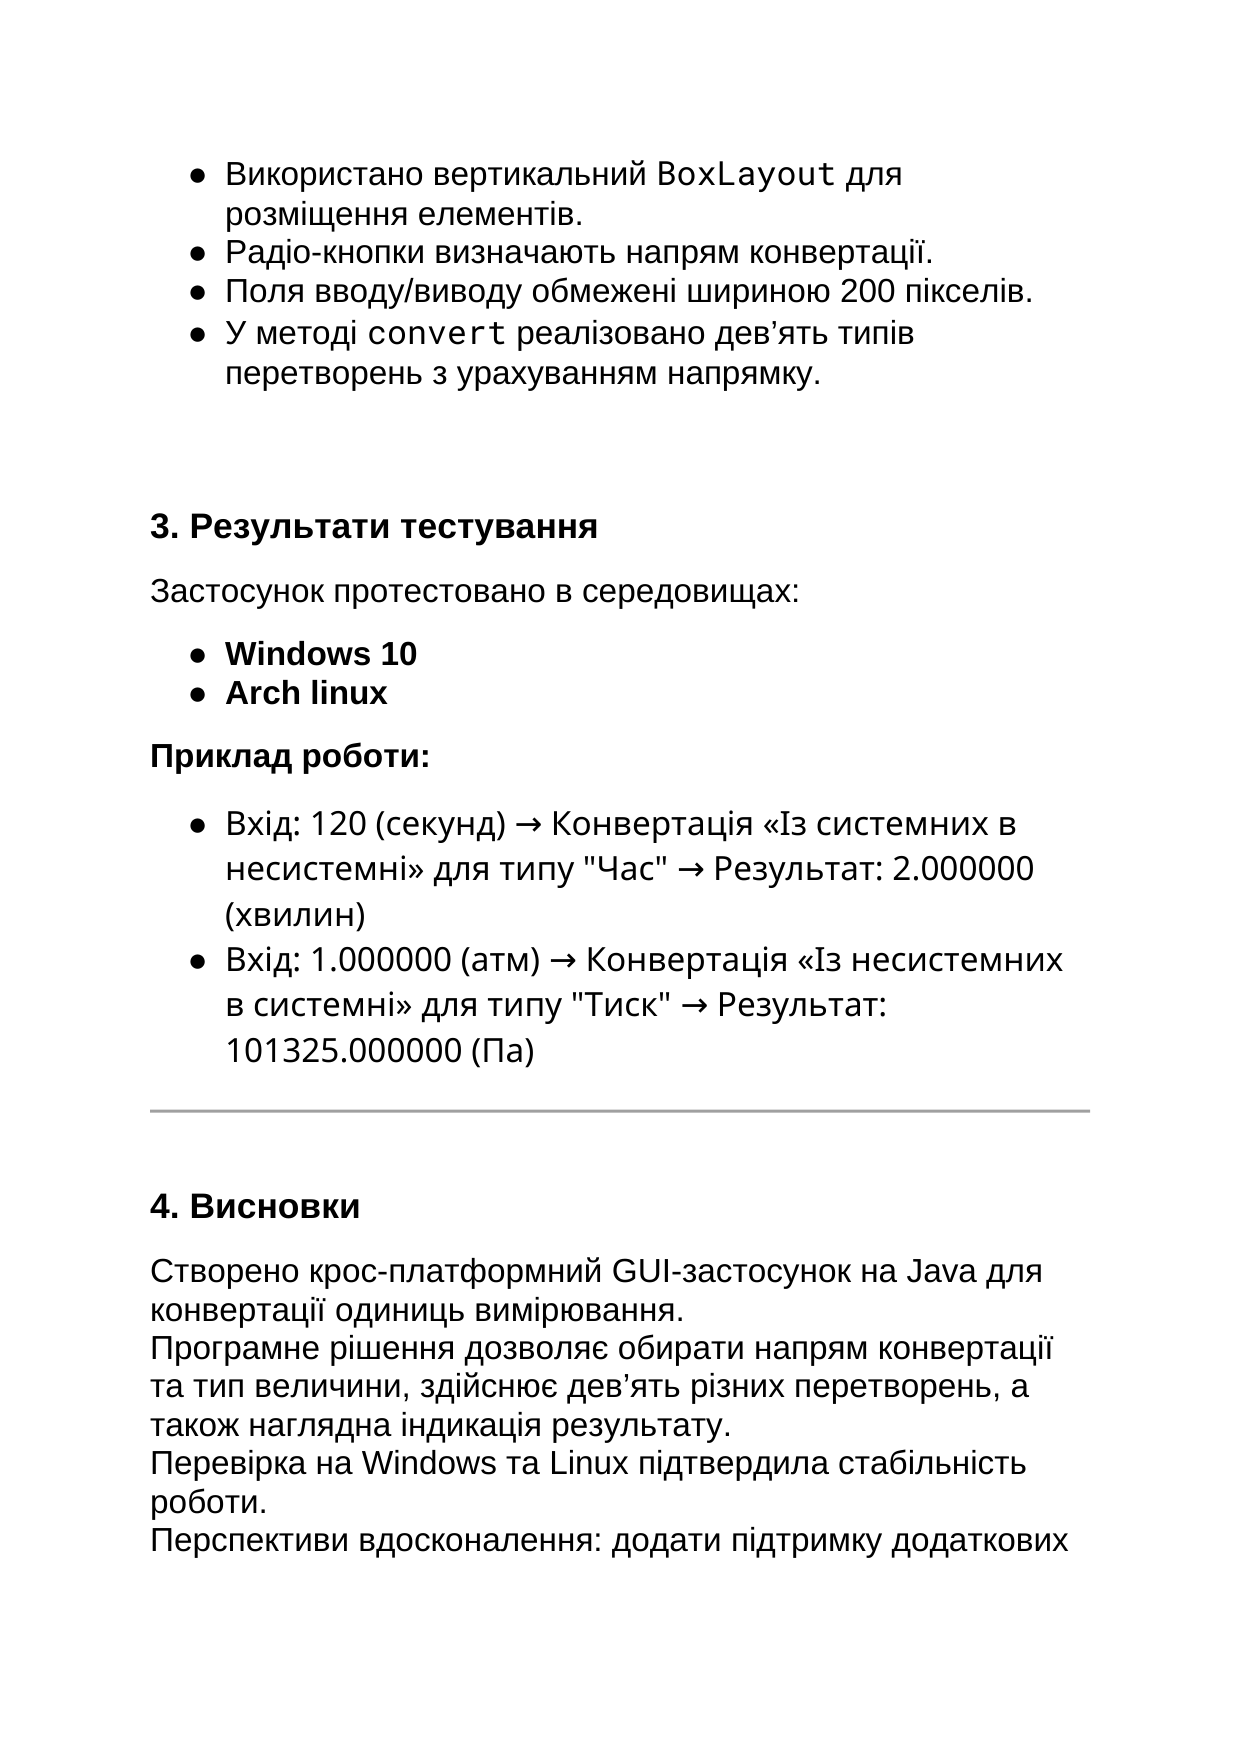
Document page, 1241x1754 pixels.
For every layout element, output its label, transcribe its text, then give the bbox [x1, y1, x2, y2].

subtitle Радіо-кнопки визначають напрям конвертації. [187, 232, 1090, 271]
subtitle У методі convert реалізовано дев’ять типів перетворень з урахуванням напрямку. [187, 309, 1090, 392]
subtitle Вхід: 1.000000 (атм) → Конвертація «Із несистемних в системні» для типу "Тиск" → Результат: 101325.000000 (Па) [187, 936, 1090, 1072]
subtitle Використано вертикальний BoxLayout для розміщення елементів. [187, 150, 1090, 232]
subtitle Вхід: 120 (секунд) → Конвертація «Із системних в несистемні» для типу "Час" → Результат: 2.000000 (хвилин) [187, 799, 1090, 936]
subtitle Застосунок протестовано в середовищах: [150, 571, 1090, 609]
subtitle 3. Результати тестування [150, 505, 1090, 546]
subtitle Приклад роботи: [150, 736, 1090, 774]
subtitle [150, 1251, 1090, 1559]
subtitle Поля вводу/виводу обмежені шириною 200 пікселів. [187, 271, 1090, 309]
subtitle 4. Висновки [150, 1186, 1090, 1226]
subtitle Arch linux [187, 673, 1090, 711]
subtitle Windows 10 [187, 634, 1090, 673]
